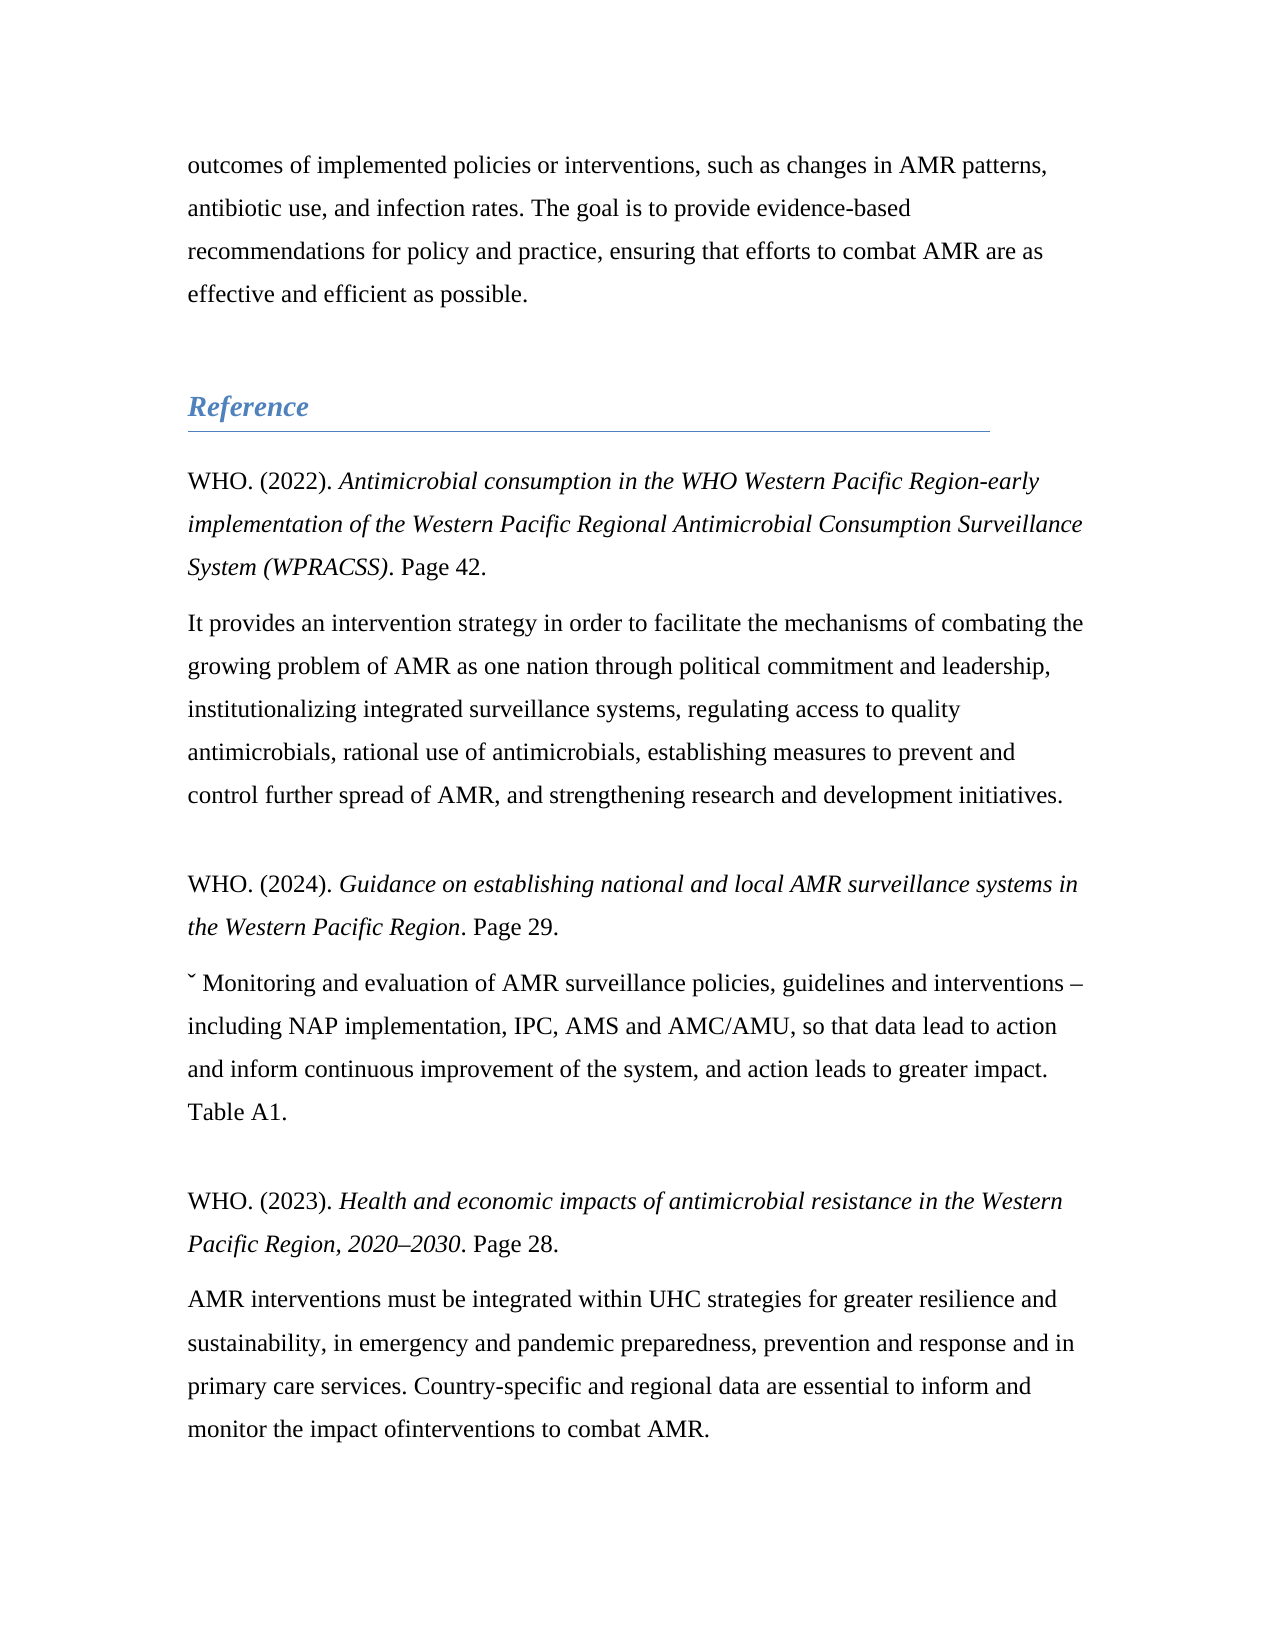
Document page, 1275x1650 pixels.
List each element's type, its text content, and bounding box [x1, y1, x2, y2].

text WHO. (2022). Antimicrobial consumption in the WHO Western Pacific Region-early implementation of the Western Pacific Regional Antimicrobial Consumption Surveillance System (‎WPRACSS)‎. Page 42. [187, 466, 1087, 581]
text WHO. (2023). Health and economic impacts of antimicrobial resistance in the Western Pacific Region, 2020–2030. Page 28. [187, 1186, 1087, 1258]
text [187, 150, 1087, 308]
text AMR interventions must be integrated within UHC strategies for greater resilience and sustainability, in emergency and pandemic preparedness, prevention and response and in primary care services. Country-specific and regional data are essential to inform and monitor the impact ofinterventions to combat AMR. [187, 1284, 1087, 1443]
text ˇ Monitoring and evaluation of AMR surveillance policies, guidelines and interventions – including NAP implementation, IPC, AMS and AMC/AMU, so that data lead to action and inform continuous improvement of the system, and action leads to greater impact. Table A1. [187, 968, 1087, 1126]
text Reference [187, 389, 990, 432]
text WHO. (2024). Guidance on establishing national and local AMR surveillance systems in the Western Pacific Region. Page 29. [187, 869, 1087, 941]
text It provides an intervention strategy in order to facilitate the mechanisms of combating the growing problem of AMR as one nation through political commitment and leadership, institutionalizing integrated surveillance systems, regulating access to quality antimicrobials, rational use of antimicrobials, establishing measures to prevent and control further spread of AMR, and strengthening research and development initiatives. [187, 608, 1087, 809]
